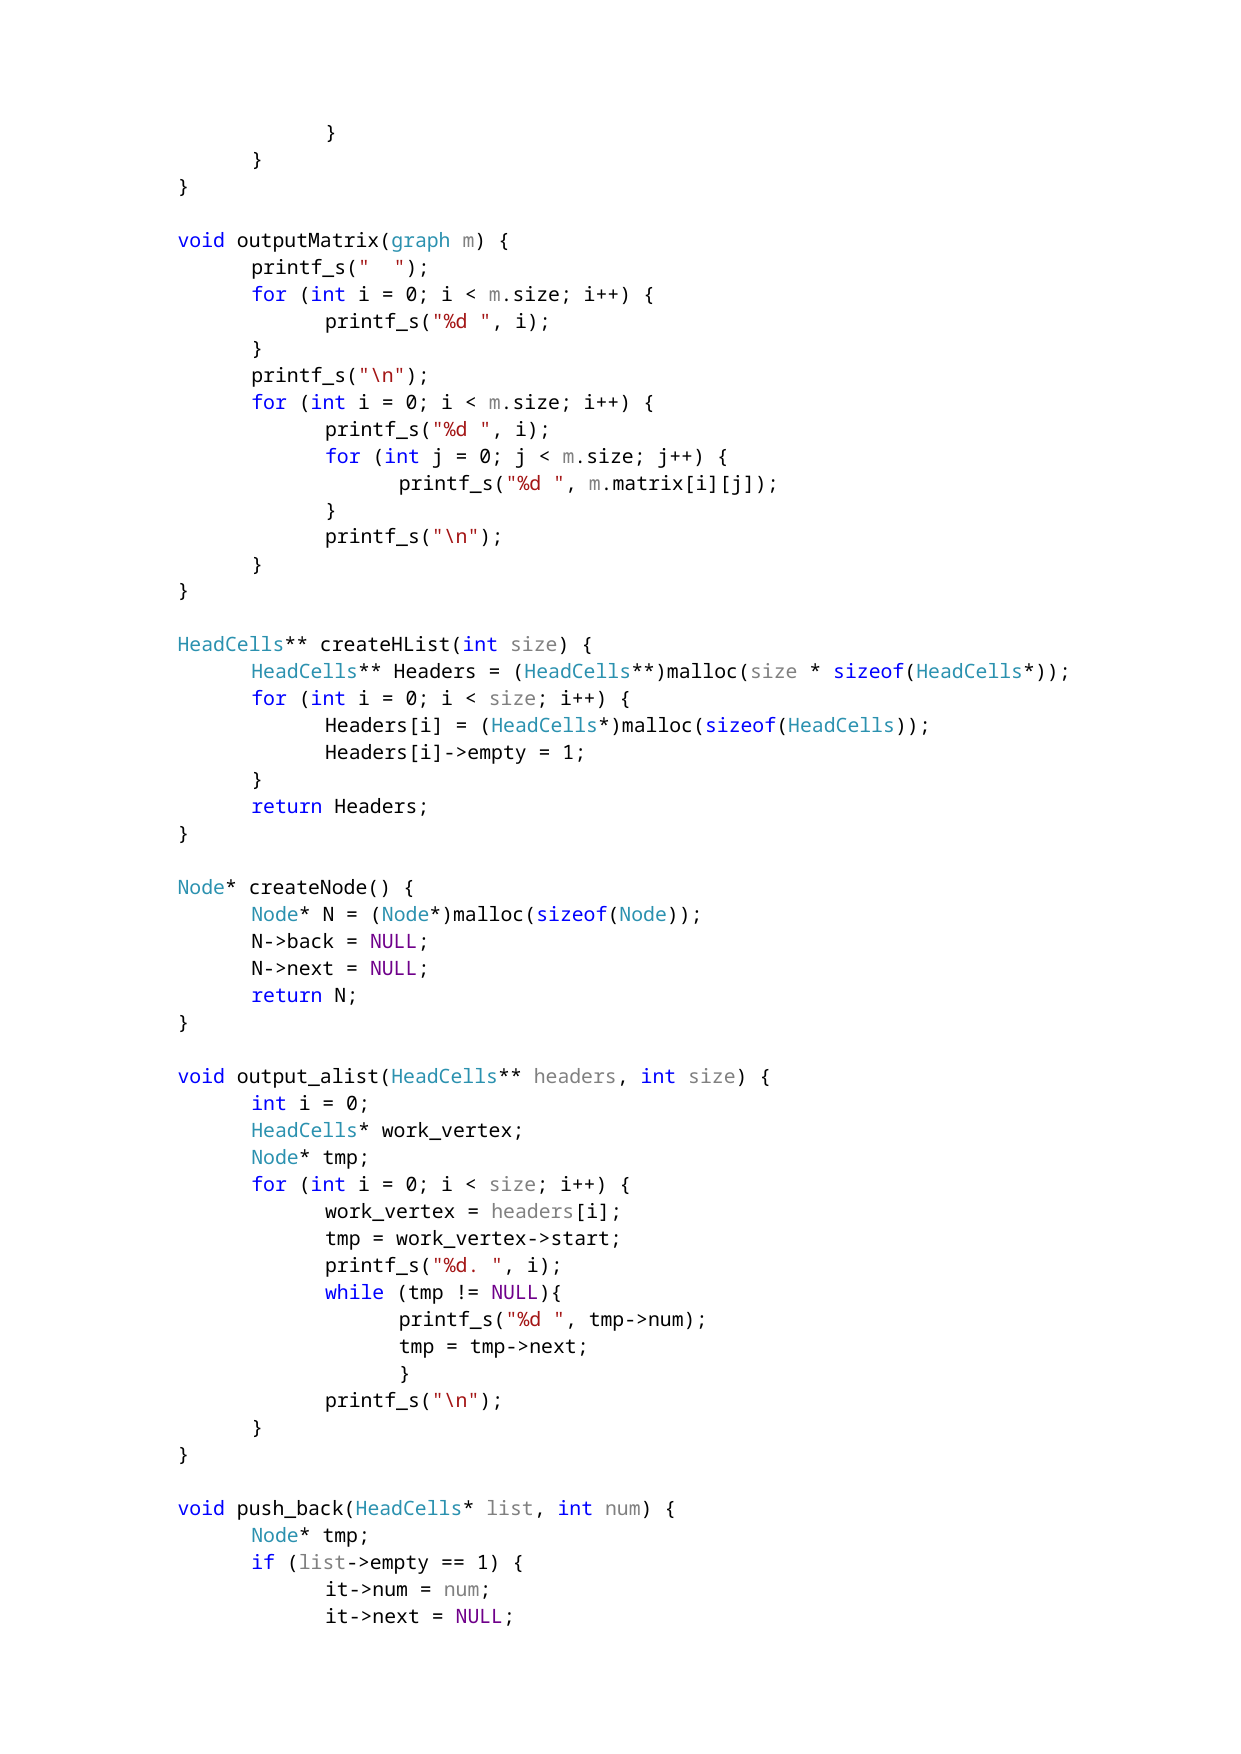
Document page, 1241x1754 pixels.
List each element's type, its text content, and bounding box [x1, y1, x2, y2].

text Headers[i]->empty = 1; [177, 739, 1152, 766]
text Node* N = (Node*)malloc(sizeof(Node)); [177, 901, 1152, 927]
text } [177, 118, 1152, 145]
text printf_s("%d ", i); [177, 415, 1152, 442]
text return Headers; [177, 793, 1152, 819]
text int i = 0; [177, 1089, 1152, 1116]
text printf_s("\n"); [177, 1386, 1152, 1413]
text return N; [177, 981, 1152, 1008]
text for (int i = 0; i < m.size; i++) { [177, 280, 1152, 307]
text printf_s("%d ", i); [177, 307, 1152, 334]
text } [177, 577, 1152, 604]
text for (int i = 0; i < size; i++) { [177, 1170, 1152, 1197]
text void output_alist(HeadCells** headers, int size) { [177, 1062, 1152, 1089]
text Headers[i] = (HeadCells*)malloc(sizeof(HeadCells)); [177, 712, 1152, 739]
text HeadCells* work_vertex; [177, 1116, 1152, 1143]
text for (int j = 0; j < m.size; j++) { [177, 442, 1152, 469]
text it->next = NULL; [177, 1602, 1152, 1629]
text for (int i = 0; i < size; i++) { [177, 685, 1152, 712]
text } [177, 145, 1152, 172]
text work_vertex = headers[i]; [177, 1197, 1152, 1224]
text HeadCells** createHList(int size) { [177, 631, 1152, 658]
text } [177, 819, 1152, 847]
text while (tmp != NULL){ [177, 1278, 1152, 1305]
text printf_s(" "); [177, 253, 1152, 280]
text } [177, 172, 1152, 199]
text Node* tmp; [177, 1521, 1152, 1548]
text Node* tmp; [177, 1143, 1152, 1170]
text tmp = work_vertex->start; [177, 1224, 1152, 1251]
text } [177, 550, 1152, 577]
text printf_s("%d. ", i); [177, 1251, 1152, 1278]
text for (int i = 0; i < m.size; i++) { [177, 388, 1152, 415]
text } [177, 496, 1152, 523]
text } [177, 1359, 1152, 1386]
text N->next = NULL; [177, 954, 1152, 981]
text } [177, 766, 1152, 793]
text } [177, 334, 1152, 361]
text Node* createNode() { [177, 873, 1152, 901]
text void push_back(HeadCells* list, int num) { [177, 1494, 1152, 1521]
text } [177, 1413, 1152, 1440]
text it->num = num; [177, 1575, 1152, 1602]
text tmp = tmp->next; [177, 1332, 1152, 1359]
text } [177, 1008, 1152, 1035]
text printf_s("%d ", tmp->num); [177, 1305, 1152, 1332]
text if (list->empty == 1) { [177, 1548, 1152, 1575]
text printf_s("\n"); [177, 361, 1152, 388]
text HeadCells** Headers = (HeadCells**)malloc(size * sizeof(HeadCells*)); [177, 658, 1152, 685]
text N->back = NULL; [177, 927, 1152, 954]
text void outputMatrix(graph m) { [177, 226, 1152, 253]
text } [177, 1440, 1152, 1467]
text printf_s("%d ", m.matrix[i][j]); [177, 469, 1152, 496]
text printf_s("\n"); [177, 523, 1152, 550]
